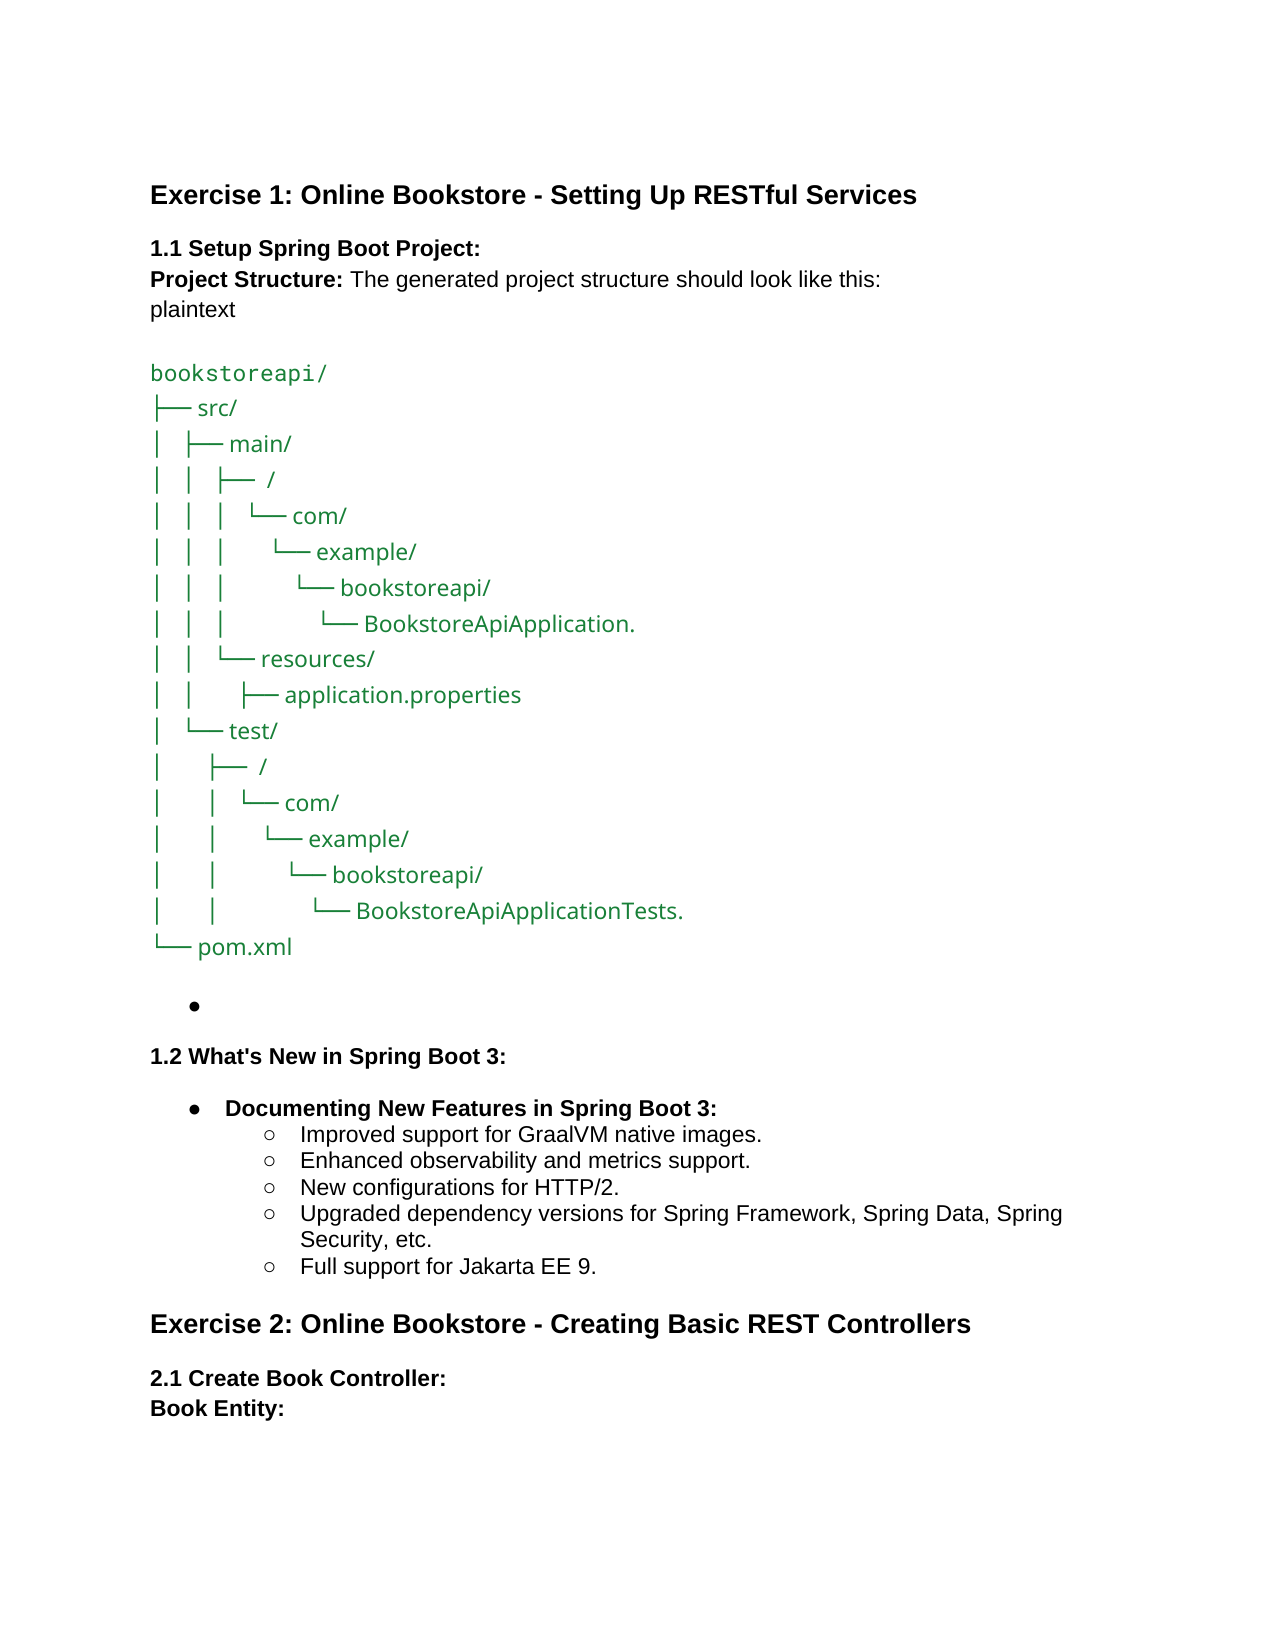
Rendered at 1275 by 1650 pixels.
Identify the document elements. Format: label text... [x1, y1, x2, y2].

text │ ├── / [150, 751, 1125, 782]
subtitle Exercise 2: Online Bookstore - Creating Basic REST Controllers [150, 1308, 1125, 1339]
text │ │ └── example/ [150, 823, 1125, 854]
text │ │ │ └── bookstoreapi/ [150, 572, 1125, 603]
subtitle 2.1 Create Book Controller: [150, 1364, 1125, 1391]
subtitle 1.2 What's New in Spring Boot 3: [150, 1043, 1125, 1069]
text │ │ ├── application.properties [150, 679, 1125, 711]
text │ │ └── com/ [150, 787, 1125, 818]
subtitle Exercise 1: Online Bookstore - Setting Up RESTful Services [150, 179, 1125, 210]
list Enhanced observability and metrics support. [262, 1147, 1125, 1174]
text ├── src/ [150, 392, 1125, 423]
text │ │ │ └── example/ [150, 536, 1125, 567]
text │ │ └── resources/ [150, 643, 1125, 675]
list Full support for Jakarta EE 9. [262, 1253, 1125, 1279]
text │ │ └── bookstoreapi/ [150, 859, 1125, 890]
text │ │ │ └── com/ [150, 500, 1125, 531]
text │ │ ├── / [150, 464, 1125, 495]
list Upgraded dependency versions for Spring Framework, Spring Data, Spring Security, etc. [262, 1200, 1125, 1253]
text │ └── test/ [150, 715, 1125, 747]
list Documenting New Features in Spring Boot 3: [187, 1094, 1125, 1121]
text │ ├── main/ [150, 428, 1125, 459]
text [150, 1395, 1125, 1452]
list New configurations for HTTP/2. [262, 1174, 1125, 1200]
text Project Structure: The generated project structure should look like this: plaintext bookstoreapi/ [150, 266, 1125, 387]
text │ │ │ └── BookstoreApiApplication. [150, 607, 1125, 639]
list Improved support for GraalVM native images. [262, 1121, 1125, 1147]
text └── pom.xml [150, 931, 1125, 962]
subtitle 1.1 Setup Spring Boot Project: [150, 235, 1125, 262]
text │ │ └── BookstoreApiApplicationTests. [150, 895, 1125, 926]
